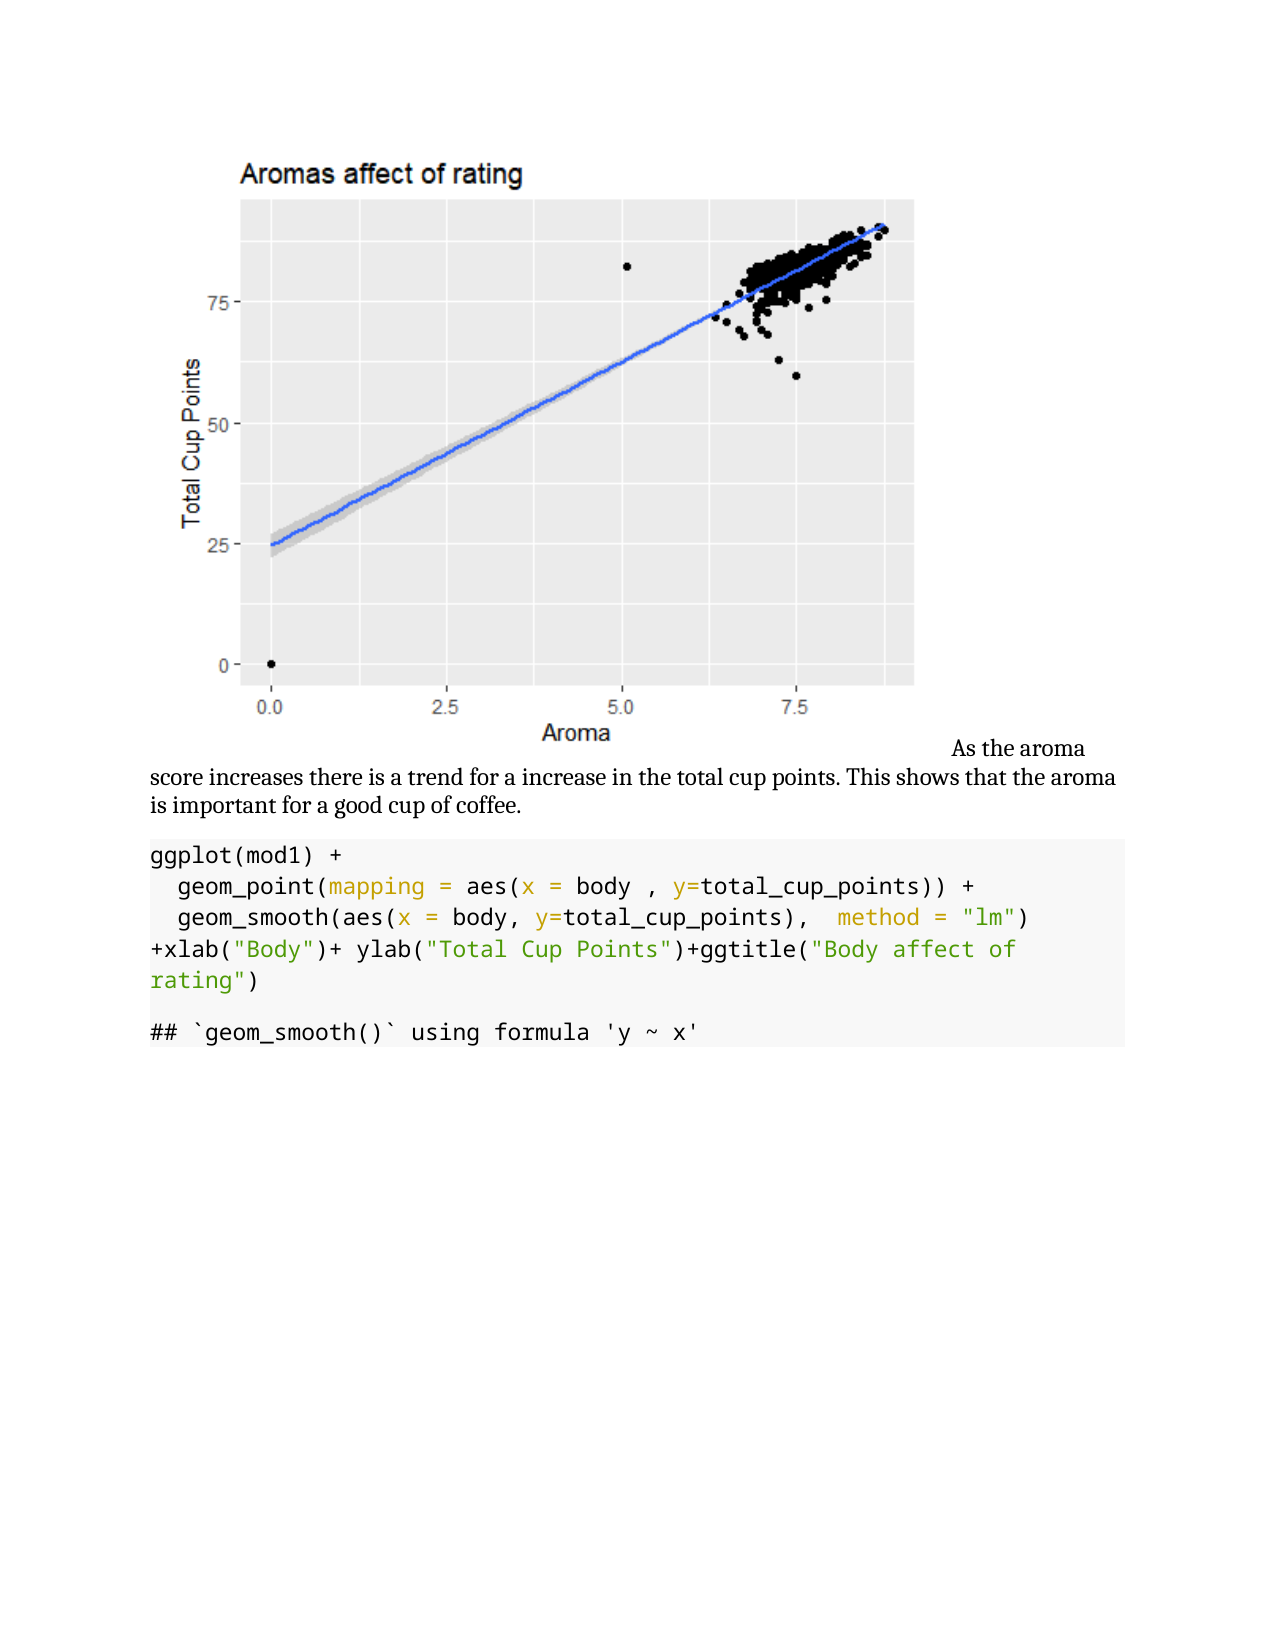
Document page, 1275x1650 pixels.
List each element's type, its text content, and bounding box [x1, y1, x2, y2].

picture [168, 150, 927, 757]
text ggplot(mod1) + geom_point(mapping = aes(x = body , y=total_cup_points)) + geom_smooth(aes(x = body, y=total_cup_points), method = "lm")+xlab("Body")+ ylab("Total Cup Points")+ggtitle("Body affect of rating") [260, 839, 1125, 995]
text ## `geom_smooth()` using formula 'y ~ x' [150, 1016, 1125, 1047]
